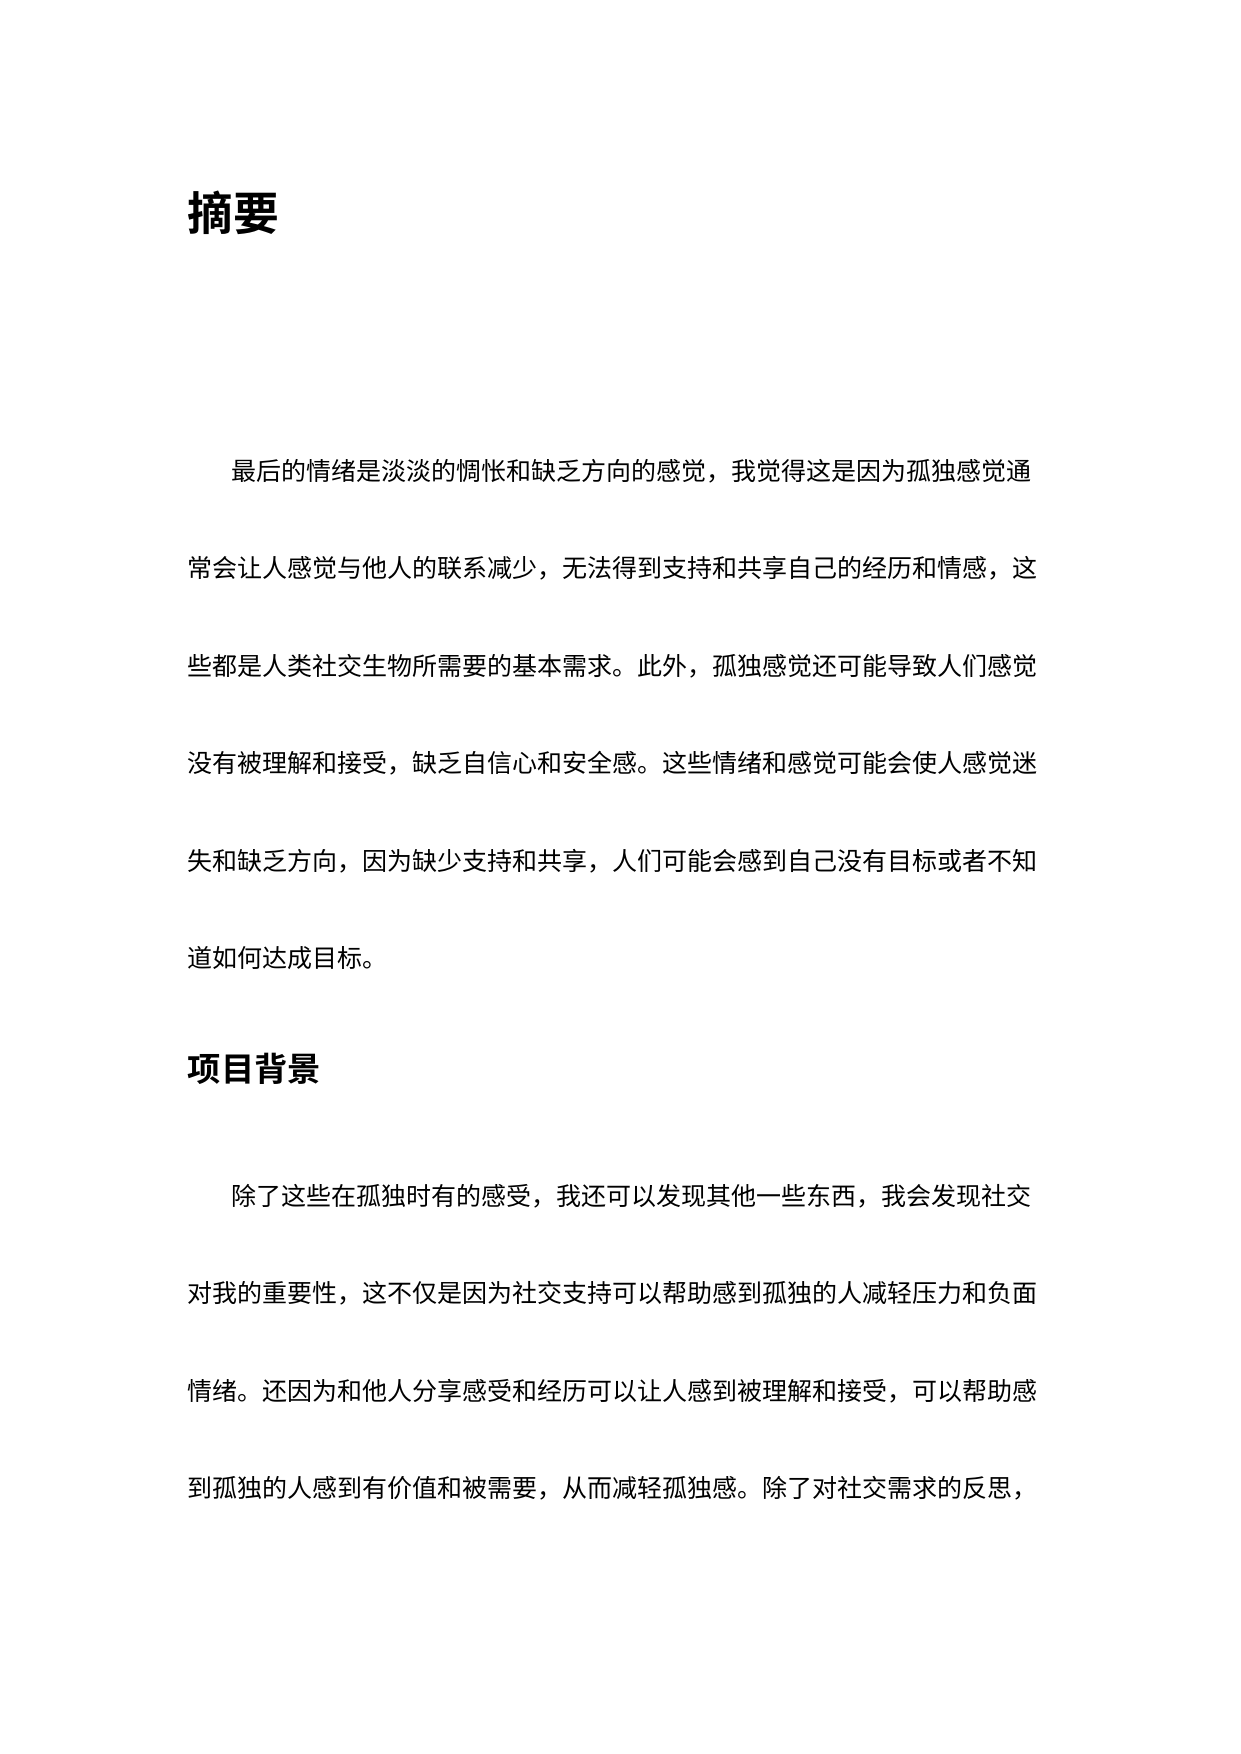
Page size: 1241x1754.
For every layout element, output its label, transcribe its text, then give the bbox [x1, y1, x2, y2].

text 最后的情绪是淡淡的惆怅和缺乏方向的感觉，我觉得这是因为孤独感觉通常会让人感觉与他人的联系减少，无法得到支持和共享自己的经历和情感，这些都是人类社交生物所需要的基本需求。此外，孤独感觉还可能导致人们感觉没有被理解和接受，缺乏自信心和安全感。这些情绪和感觉可能会使人感觉迷失和缺乏方向，因为缺少支持和共享，人们可能会感到自己没有目标或者不知道如何达成目标。 [187, 437, 1053, 989]
subtitle 项目背景 [187, 1034, 1053, 1099]
subtitle 摘要 [187, 162, 1053, 259]
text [187, 1162, 1053, 1519]
